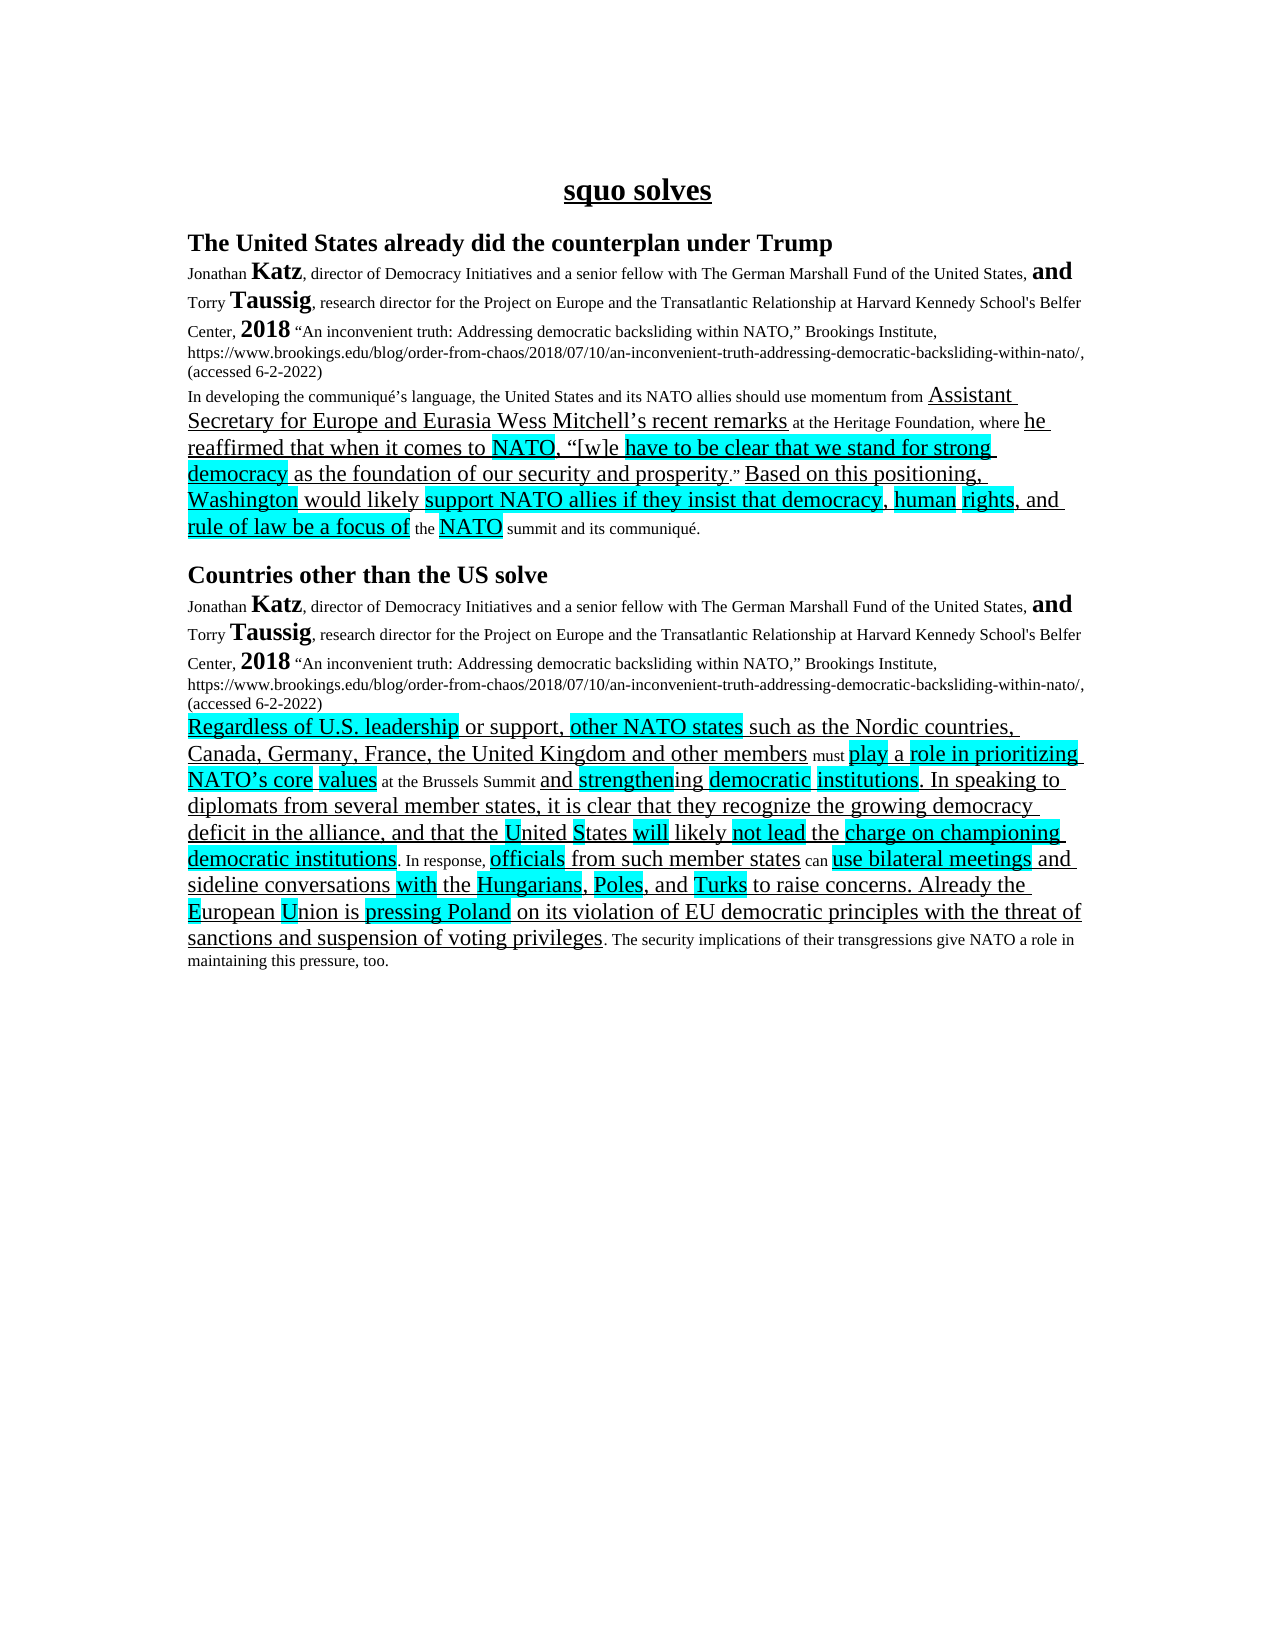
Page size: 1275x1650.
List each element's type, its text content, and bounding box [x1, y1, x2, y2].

subtitle squo solves [187, 171, 1087, 207]
subtitle Countries other than the US solve [187, 560, 1087, 589]
text Regardless of U.S. leadership or support, other NATO states such as the Nordic countries, Canada, Germany, France, the United Kingdom and other members must play a role in prioritizing NATO’s core values at the Brussels Summit and strengthening democratic institutions. In speaking to diplomats from several member states, it is clear that they recognize the growing democracy deficit in the alliance, and that the United States will likely not lead the charge on championing democratic institutions. In response, officials from such member states can use bilateral meetings and sideline conversations with the Hungarians, Poles, and Turks to raise concerns. Already the European Union is pressing Poland on its violation of EU democratic principles with the threat of sanctions and suspension of voting privileges. The security implications of their transgressions give NATO a role in maintaining this pressure, too. [187, 713, 1087, 969]
text In developing the communiqué’s language, the United States and its NATO allies should use momentum from Assistant Secretary for Europe and Eurasia Wess Mitchell’s recent remarks at the Heritage Foundation, where he reaffirmed that when it comes to NATO, “[w]e have to be clear that we stand for strong democracy as the foundation of our security and prosperity.” Based on this positioning, Washington would likely support NATO allies if they insist that democracy, human rights, and rule of law be a focus of the NATO summit and its communiqué. [187, 381, 1087, 539]
text Jonathan Katz, director of Democracy Initiatives and a senior fellow with The German Marshall Fund of the United States, and Torry Taussig, research director for the Project on Europe and the Transatlantic Relationship at Harvard Kennedy School's Belfer Center, 2018 “An inconvenient truth: Addressing democratic backsliding within NATO,” Brookings Institute, https://www.brookings.edu/blog/order-from-chaos/2018/07/10/an-inconvenient-truth-addressing-democratic-backsliding-within-nato/, (accessed 6-2-2022) [187, 589, 1087, 713]
text Jonathan Katz, director of Democracy Initiatives and a senior fellow with The German Marshall Fund of the United States, and Torry Taussig, research director for the Project on Europe and the Transatlantic Relationship at Harvard Kennedy School's Belfer Center, 2018 “An inconvenient truth: Addressing democratic backsliding within NATO,” Brookings Institute, https://www.brookings.edu/blog/order-from-chaos/2018/07/10/an-inconvenient-truth-addressing-democratic-backsliding-within-nato/, (accessed 6-2-2022) [187, 256, 1087, 381]
subtitle The United States already did the counterplan under Trump [187, 228, 1087, 256]
